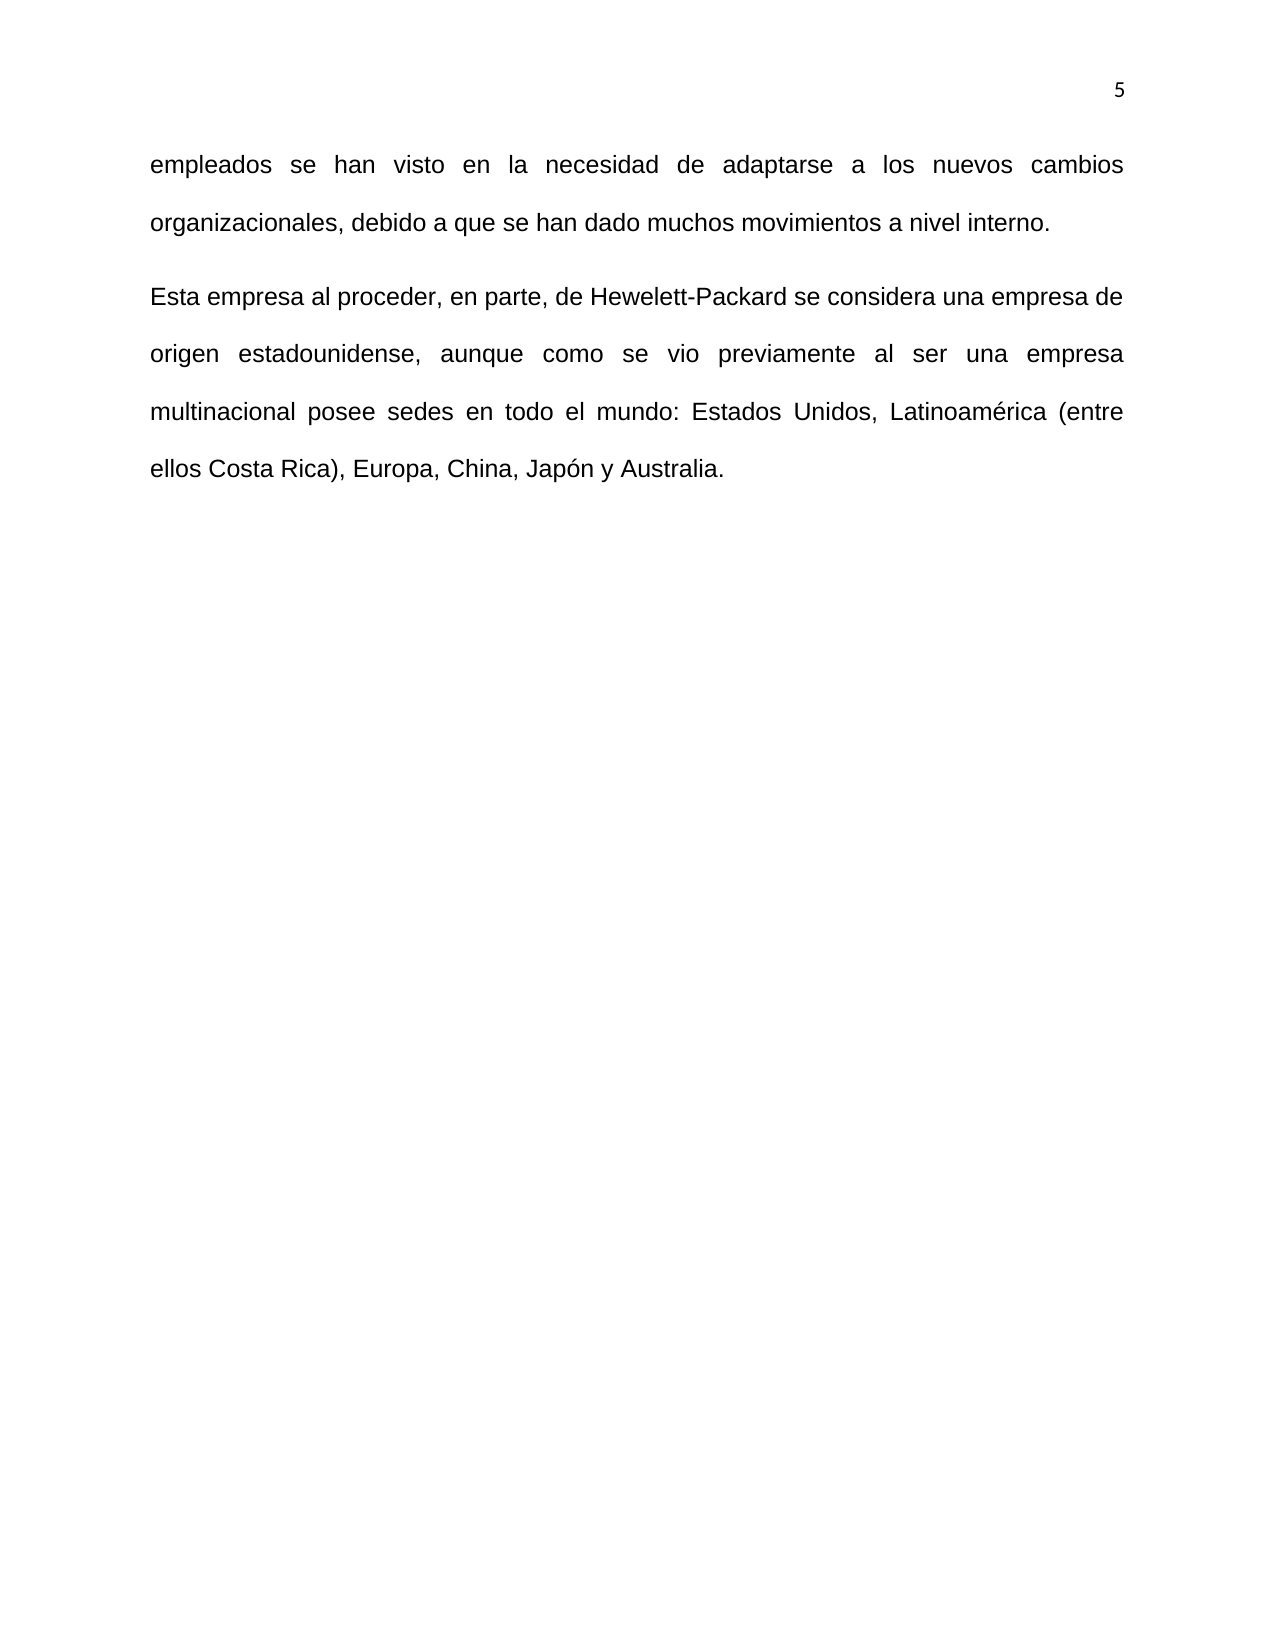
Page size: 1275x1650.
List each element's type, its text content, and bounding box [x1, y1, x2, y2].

text Esta empresa al proceder, en parte, de Hewelett-Packard se considera una empresa de origen estadounidense, aunque como se vio previamente al ser una empresa multinacional posee sedes en todo el mundo: Estados Unidos, Latinoamérica (entre ellos Costa Rica), Europa, China, Japón y Australia. [150, 282, 1125, 483]
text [150, 150, 1125, 236]
